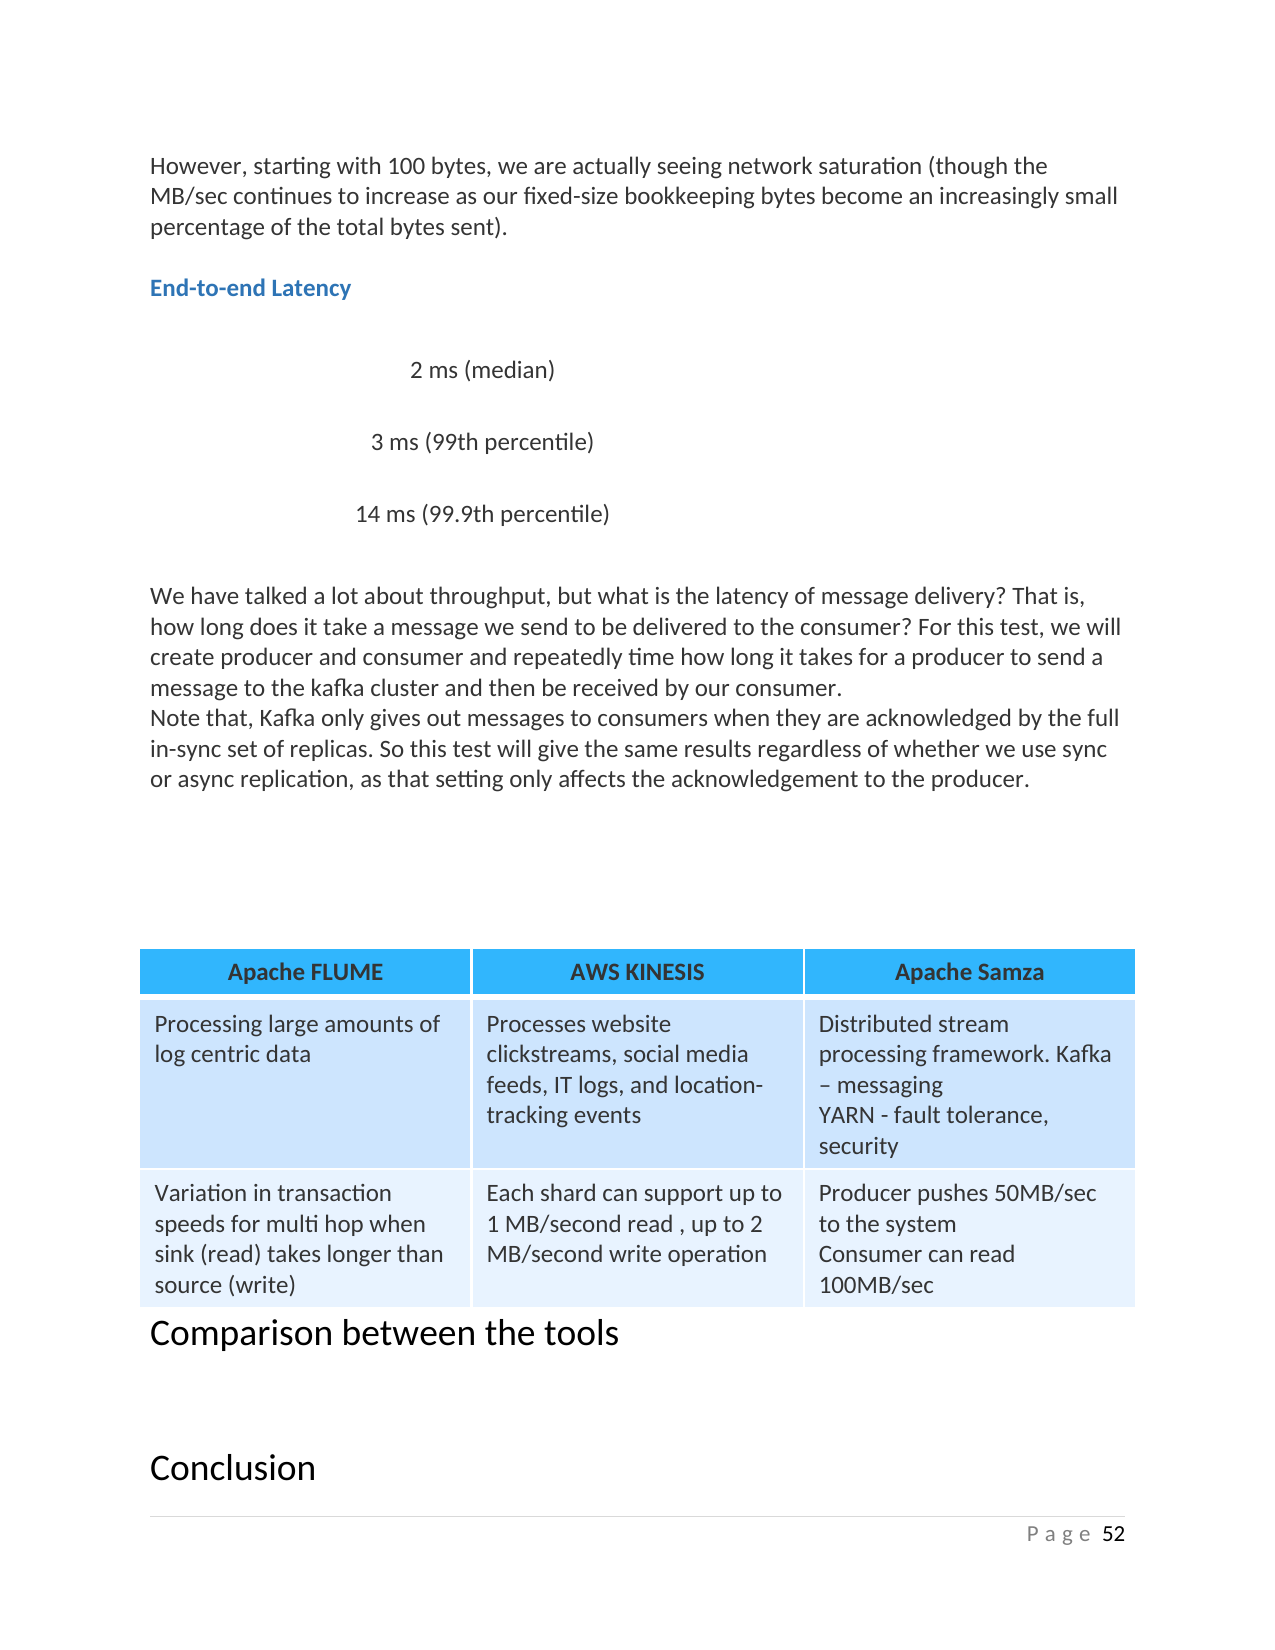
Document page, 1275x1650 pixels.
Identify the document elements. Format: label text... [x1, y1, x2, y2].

table_header AWS KINESIS [473, 949, 803, 994]
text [150, 150, 1125, 242]
text We have talked a lot about throughput, but what is the latency of message delivery? That is, how long does it take a message we send to be delivered to the consumer? For this test, we will create producer and consumer and repeatedly time how long it takes for a producer to send a message to the kafka cluster and then be received by our consumer. [150, 580, 1125, 702]
table_cell Each shard can support up to 1 MB/second read , up to 2 MB/second write operation [473, 1170, 803, 1307]
table_cell Processing large amounts of log centric data [140, 1000, 470, 1168]
table_header Apache Samza [805, 949, 1135, 994]
text Conclusion [150, 1444, 1125, 1490]
text End-to-end Latency [150, 272, 1125, 303]
table_header 2 ms (median) [139, 333, 826, 405]
table_cell 14 ms (99.9th percentile) [139, 478, 826, 550]
table_cell Processes website clickstreams, social media feeds, IT logs, and location-tracking events [473, 1000, 803, 1168]
text Comparison between the tools [150, 1309, 1125, 1355]
table_cell 3 ms (99th percentile) [139, 405, 826, 477]
table_cell Distributed stream processing framework. Kafka – messaging YARN - fault tolerance, security [805, 1000, 1135, 1168]
text Note that, Kafka only gives out messages to consumers when they are acknowledged by the full in-sync set of replicas. So this test will give the same results regardless of whether we use sync or async replication, as that setting only affects the acknowledgement to the producer. [150, 702, 1125, 794]
table_cell Variation in transaction speeds for multi hop when sink (read) takes longer than source (write) [140, 1170, 470, 1307]
table_header Apache FLUME [140, 949, 470, 994]
table_cell Producer pushes 50MB/sec to the system Consumer can read 100MB/sec [805, 1170, 1135, 1307]
